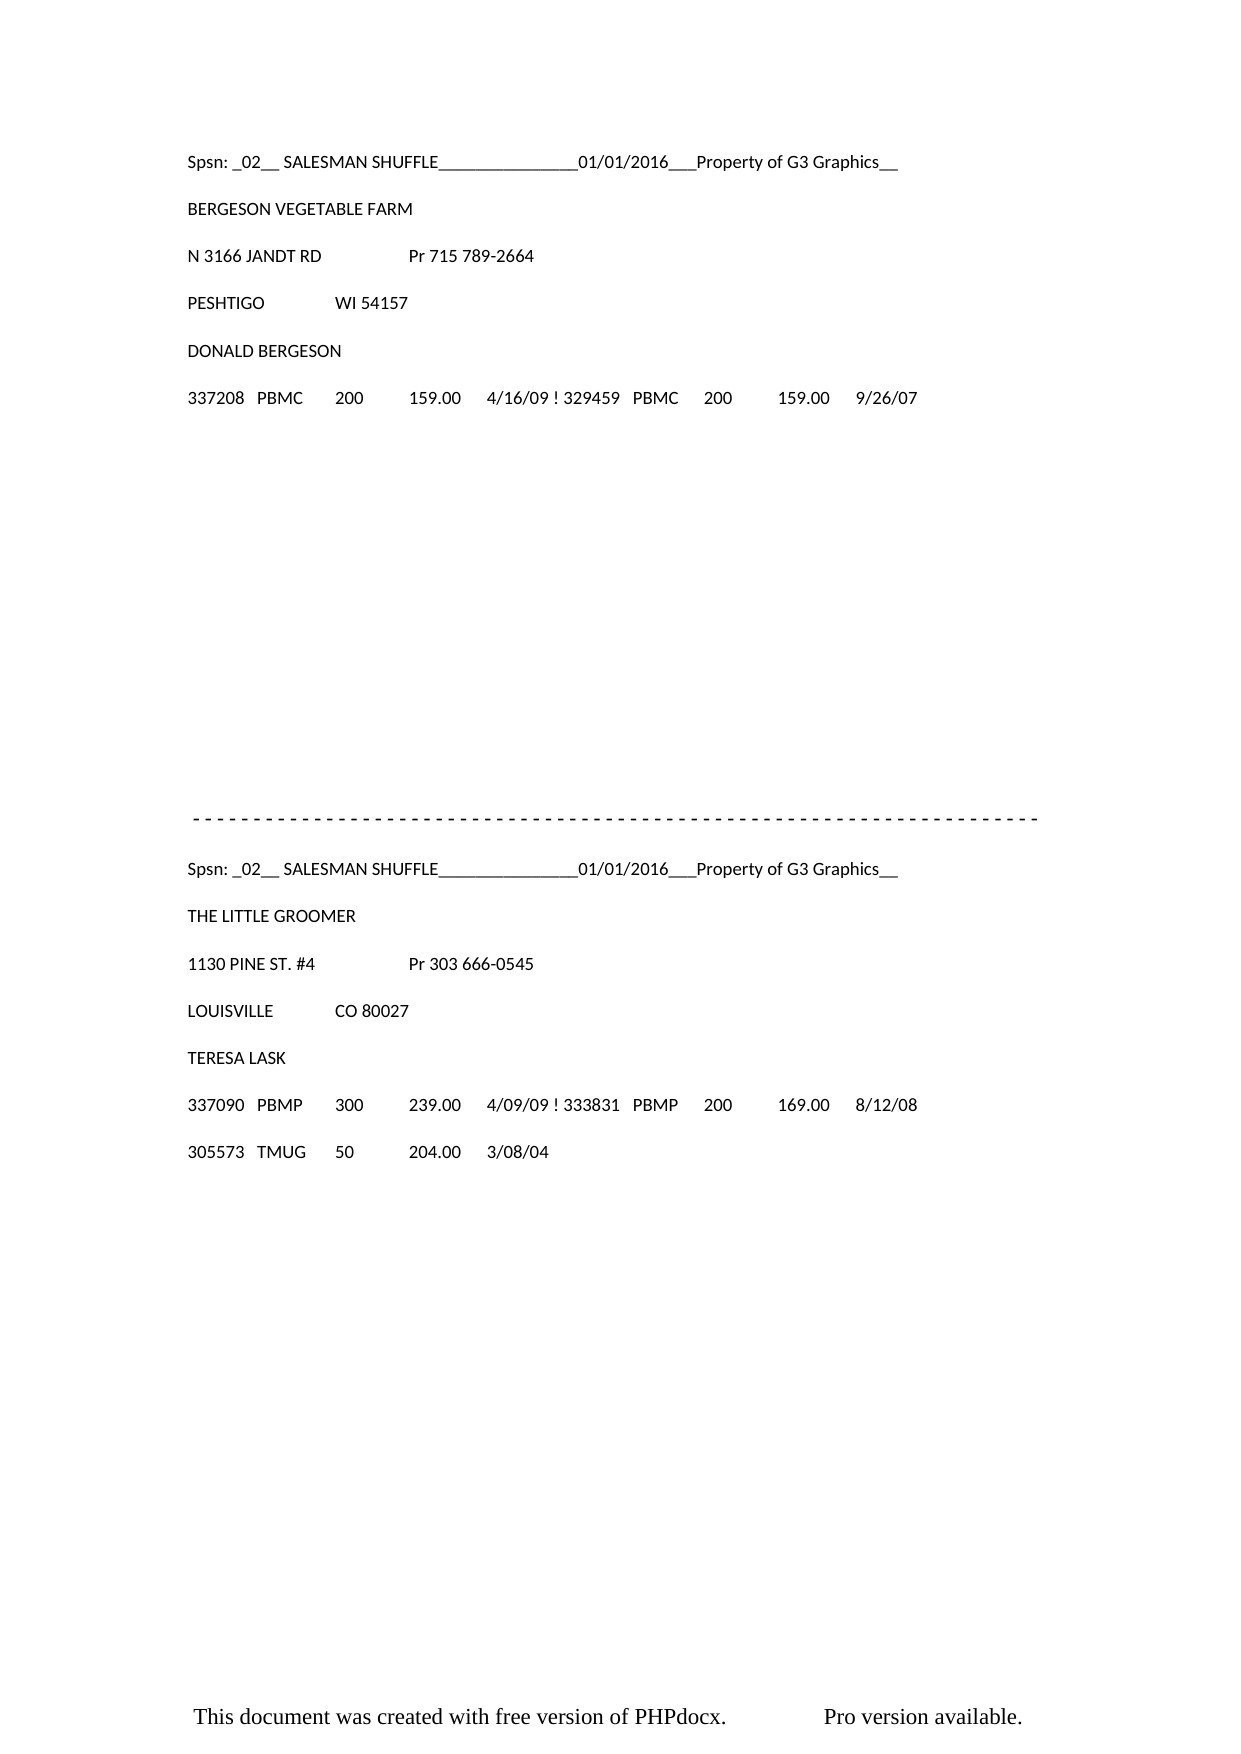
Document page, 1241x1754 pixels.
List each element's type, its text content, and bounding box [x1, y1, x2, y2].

text Spsn: _02__ SALESMAN SHUFFLE_______________01/01/2016___Property of G3 Graphics__ [187, 857, 1053, 880]
text THE LITTLE GROOMER [187, 904, 1053, 927]
text 337208 PBMC 200 159.00 4/16/09 ! 329459 PBMC 200 159.00 9/26/07 [187, 386, 1053, 409]
text N 3166 JANDT RD Pr 715 789-2664 [187, 244, 1053, 267]
text 1130 PINE ST. #4 Pr 303 666-0545 [187, 952, 1053, 974]
text PESHTIGO WI 54157 [187, 292, 1053, 314]
text TERESA LASK [187, 1046, 1053, 1069]
text LOUISVILLE CO 80027 [187, 999, 1053, 1022]
text 337090 PBMP 300 239.00 4/09/09 ! 333831 PBMP 200 169.00 8/12/08 [187, 1093, 1053, 1116]
text DONALD BERGESON [187, 339, 1053, 362]
text - - - - - - - - - - - - - - - - - - - - - - - - - - - - - - - - - - - - - - - - - - - - - - - - - - - - - - - - - - - - - - - - - - - - - - [187, 804, 1053, 832]
text 305573 TMUG 50 204.00 3/08/04 [187, 1140, 1053, 1163]
text Spsn: _02__ SALESMAN SHUFFLE_______________01/01/2016___Property of G3 Graphics__ [187, 150, 1053, 173]
text BERGESON VEGETABLE FARM [187, 197, 1053, 220]
